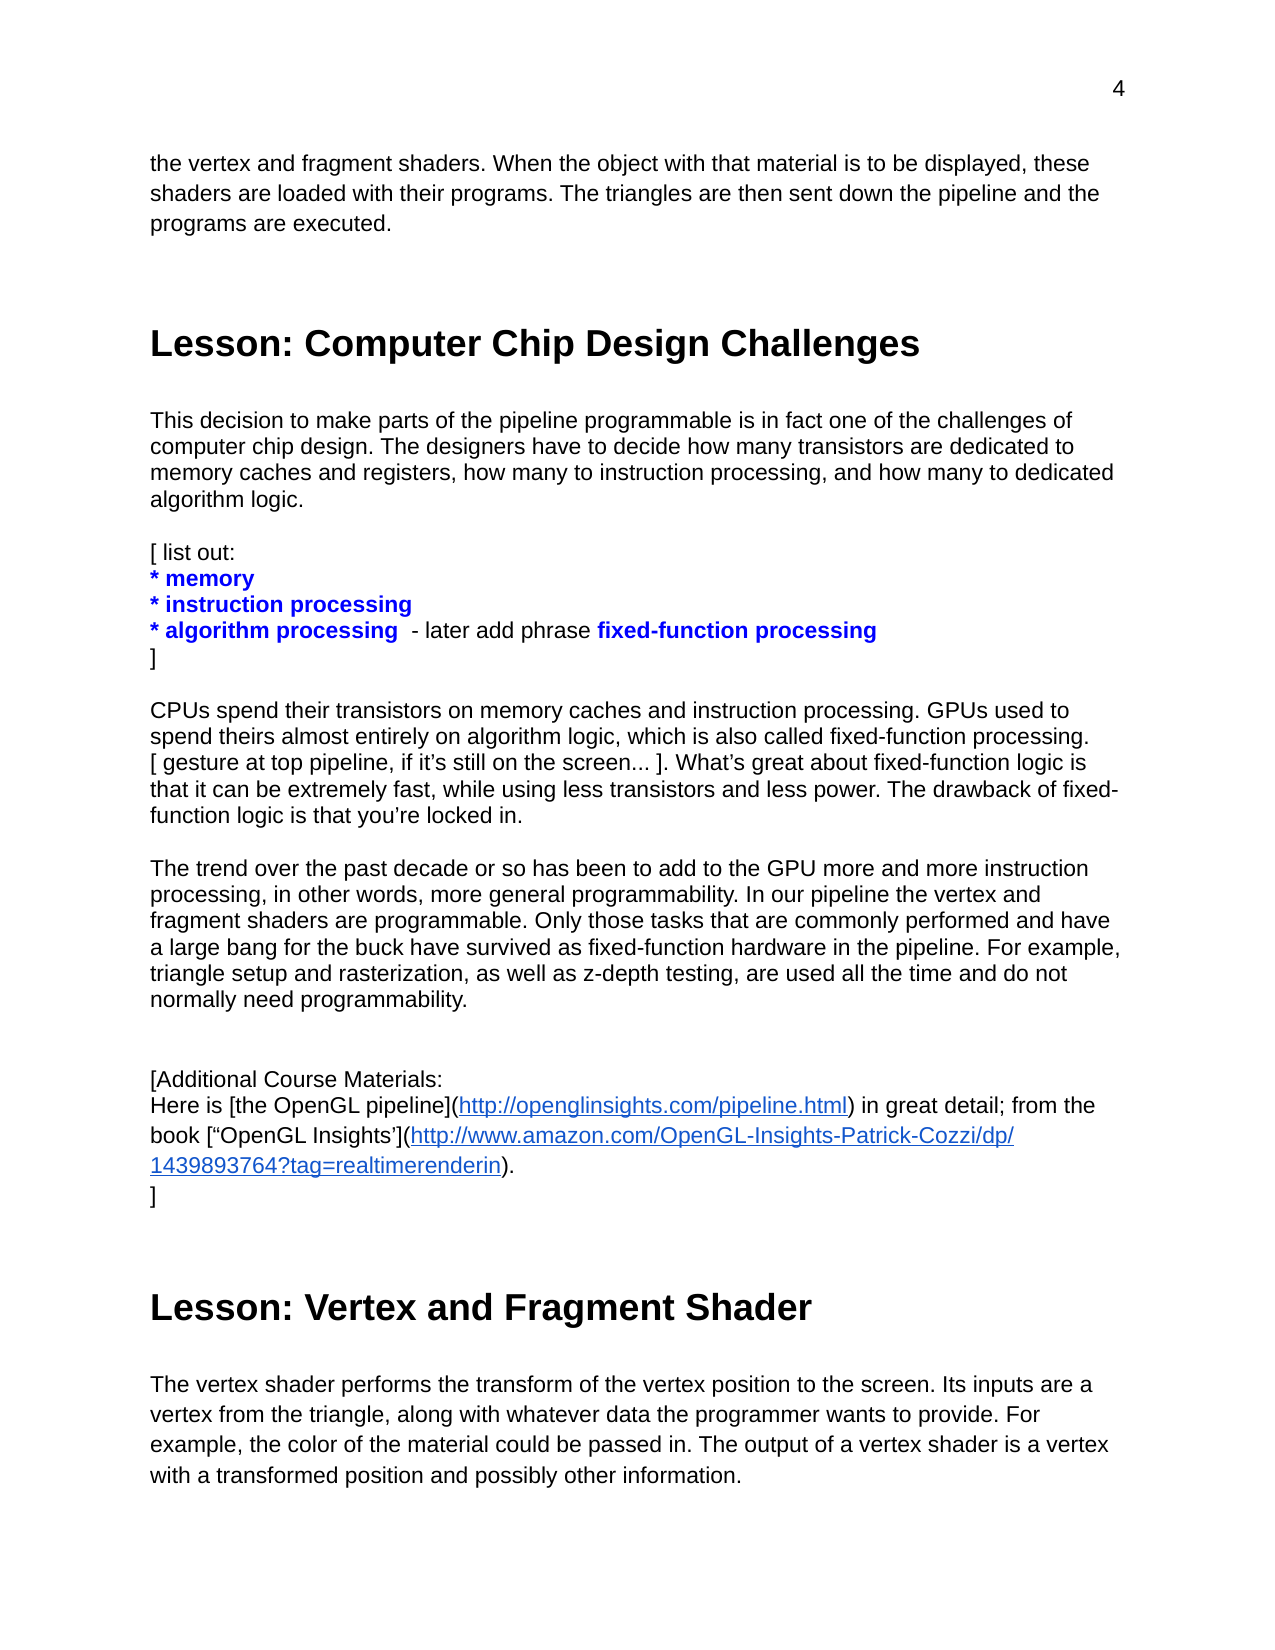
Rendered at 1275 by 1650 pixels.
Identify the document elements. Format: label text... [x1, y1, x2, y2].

text The vertex shader performs the transform of the vertex position to the screen. Its inputs are a vertex from the triangle, along with whatever data the programmer wants to provide. For example, the color of the material could be passed in. The output of a vertex shader is a vertex with a transformed position and possibly other information. [150, 1371, 1125, 1488]
text * memory [150, 565, 1125, 591]
text [Additional Course Materials: [150, 1066, 1125, 1092]
text [ list out: [150, 538, 1125, 565]
text CPUs spend their transistors on memory caches and instruction processing. GPUs used to spend theirs almost entirely on algorithm logic, which is also called fixed-function processing. [150, 697, 1125, 749]
text * algorithm processing - later add phrase fixed-function processing [150, 617, 1125, 644]
subtitle Lesson: Vertex and Fragment Shader [150, 1285, 1125, 1328]
text ] [150, 644, 1125, 670]
text ] [150, 1182, 1125, 1209]
subtitle Lesson: Computer Chip Design Challenges [150, 321, 1125, 364]
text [150, 150, 1125, 237]
text This decision to make parts of the pipeline programmable is in fact one of the challenges of computer chip design. The designers have to decide how many transistors are dedicated to memory caches and registers, how many to instruction processing, and how many to dedicated algorithm logic. [150, 407, 1125, 512]
text Here is [the OpenGL pipeline](http://openglinsights.com/pipeline.html) in great detail; from the book [“OpenGL Insights’](http://www.amazon.com/OpenGL-Insights-Patrick-Cozzi/dp/1439893764?tag=realtimerenderin). [150, 1092, 1125, 1179]
text The trend over the past decade or so has been to add to the GPU more and more instruction processing, in other words, more general programmability. In our pipeline the vertex and fragment shaders are programmable. Only those tasks that are commonly performed and have a large bang for the buck have survived as fixed-function hardware in the pipeline. For example, triangle setup and rasterization, as well as z-depth testing, are used all the time and do not normally need programmability. [150, 855, 1125, 1013]
text * instruction processing [150, 591, 1125, 617]
text [ gesture at top pipeline, if it’s still on the screen... ]. What’s great about fixed-function logic is that it can be extremely fast, while using less transistors and less power. The drawback of fixed-function logic is that you’re locked in. [150, 749, 1125, 828]
